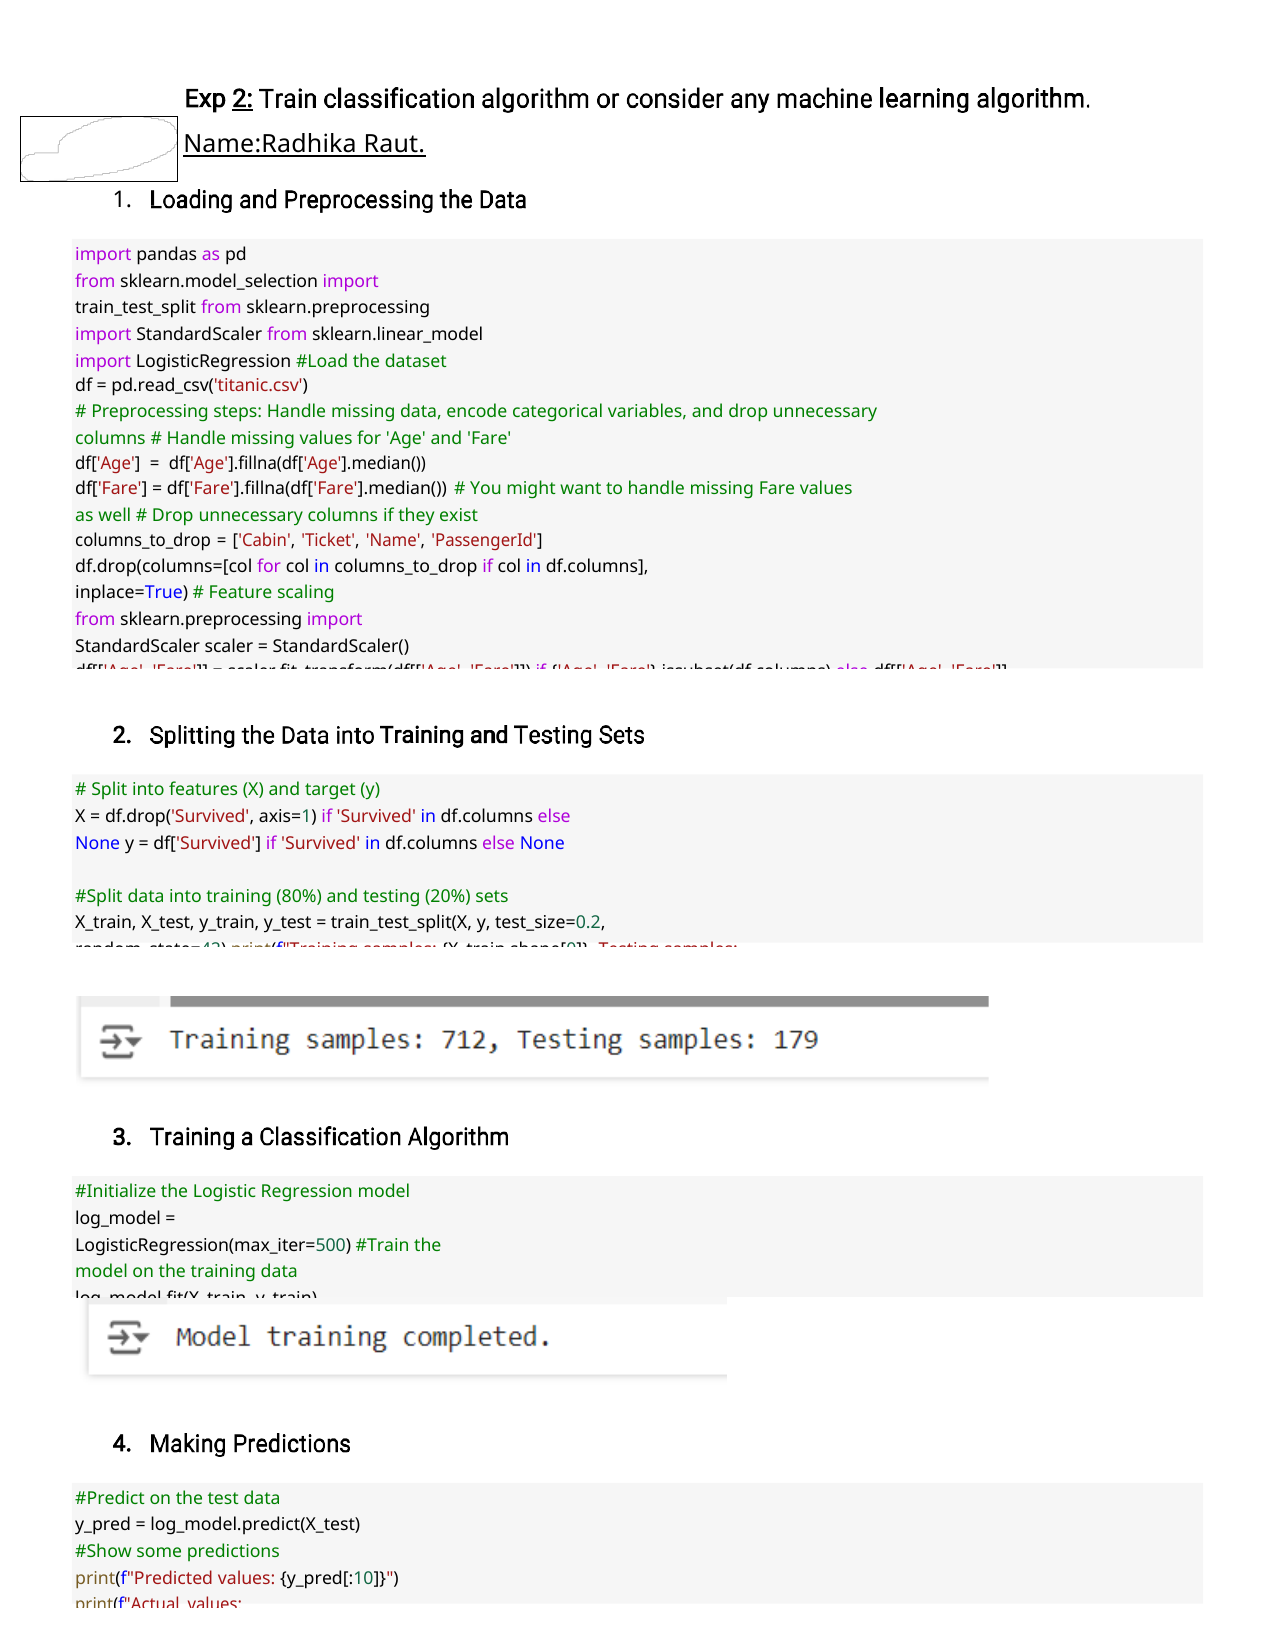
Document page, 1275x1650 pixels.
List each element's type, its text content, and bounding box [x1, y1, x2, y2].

picture [75, 996, 989, 1087]
picture [150, 1126, 508, 1150]
picture [880, 87, 1090, 113]
picture [151, 189, 526, 213]
picture [151, 1433, 350, 1457]
picture [21, 117, 177, 181]
subtitle Name:Radhika Raut. [183, 126, 1214, 160]
picture [514, 725, 644, 748]
picture [75, 1297, 727, 1394]
picture [259, 87, 872, 113]
picture [150, 725, 374, 748]
